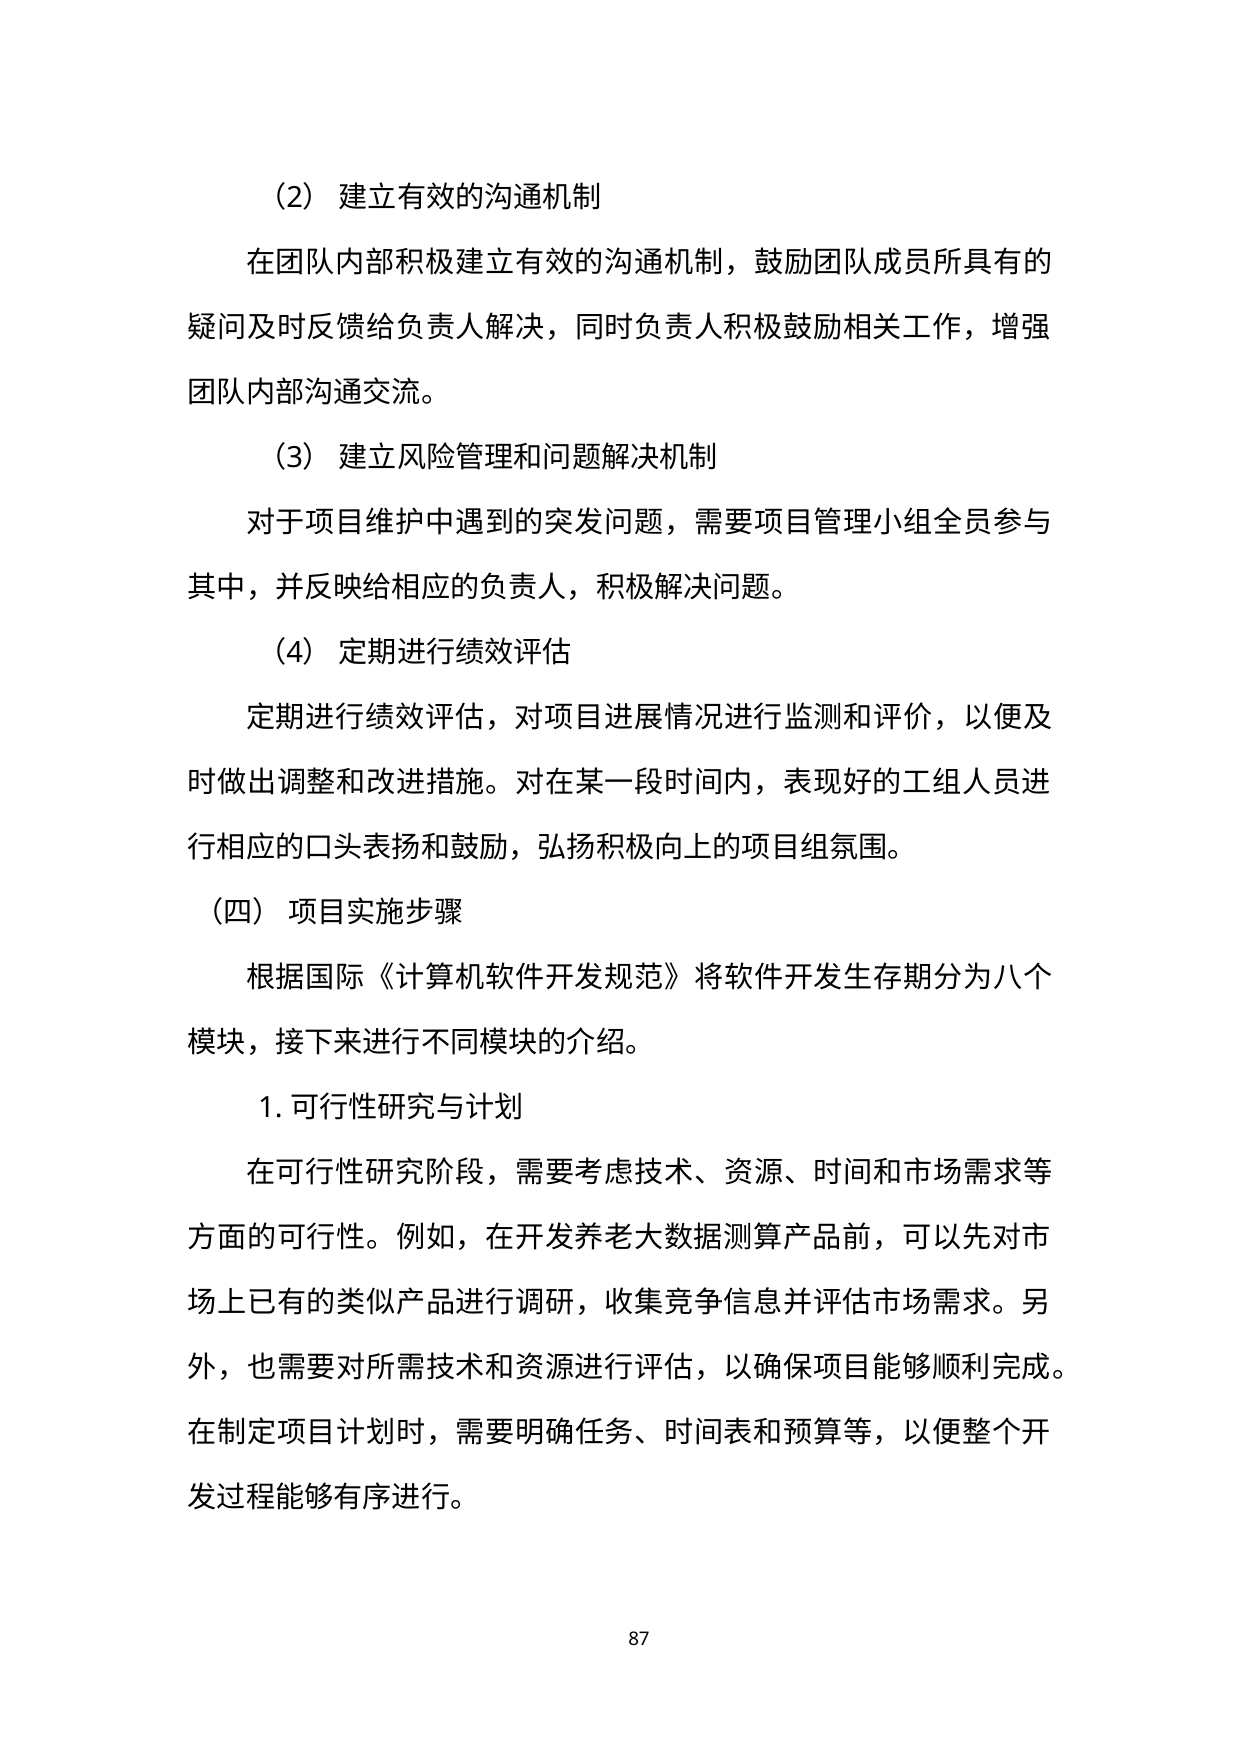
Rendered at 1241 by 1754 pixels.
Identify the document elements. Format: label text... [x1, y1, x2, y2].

text 定期进行绩效评估，对项目进展情况进行监测和评价，以便及时做出调整和改进措施。对在某一段时间内，表现好的工组人员进行相应的口头表扬和鼓励，弘扬积极向上的项目组氛围。 [187, 682, 1053, 877]
text 根据国际《计算机软件开发规范》将软件开发生存期分为八个模块，接下来进行不同模块的介绍。 [187, 942, 1053, 1072]
subtitle 建立风险管理和问题解决机制 [229, 422, 1053, 487]
subtitle 可行性研究与计划 [229, 1072, 1053, 1137]
subtitle 项目实施步骤 [187, 877, 1053, 942]
text 对于项目维护中遇到的突发问题，需要项目管理小组全员参与其中，并反映给相应的负责人，积极解决问题。 [187, 487, 1053, 617]
text 在可行性研究阶段，需要考虑技术、资源、时间和市场需求等方面的可行性。例如，在开发养老大数据测算产品前，可以先对市场上已有的类似产品进行调研，收集竞争信息并评估市场需求。另外，也需要对所需技术和资源进行评估，以确保项目能够顺利完成。在制定项目计划时，需要明确任务、时间表和预算等，以便整个开发过程能够有序进行。 [187, 1137, 1053, 1527]
text 在团队内部积极建立有效的沟通机制，鼓励团队成员所具有的疑问及时反馈给负责人解决，同时负责人积极鼓励相关工作，增强团队内部沟通交流。 [187, 227, 1053, 422]
subtitle 定期进行绩效评估 [229, 617, 1053, 682]
subtitle 建立有效的沟通机制 [229, 162, 1053, 227]
